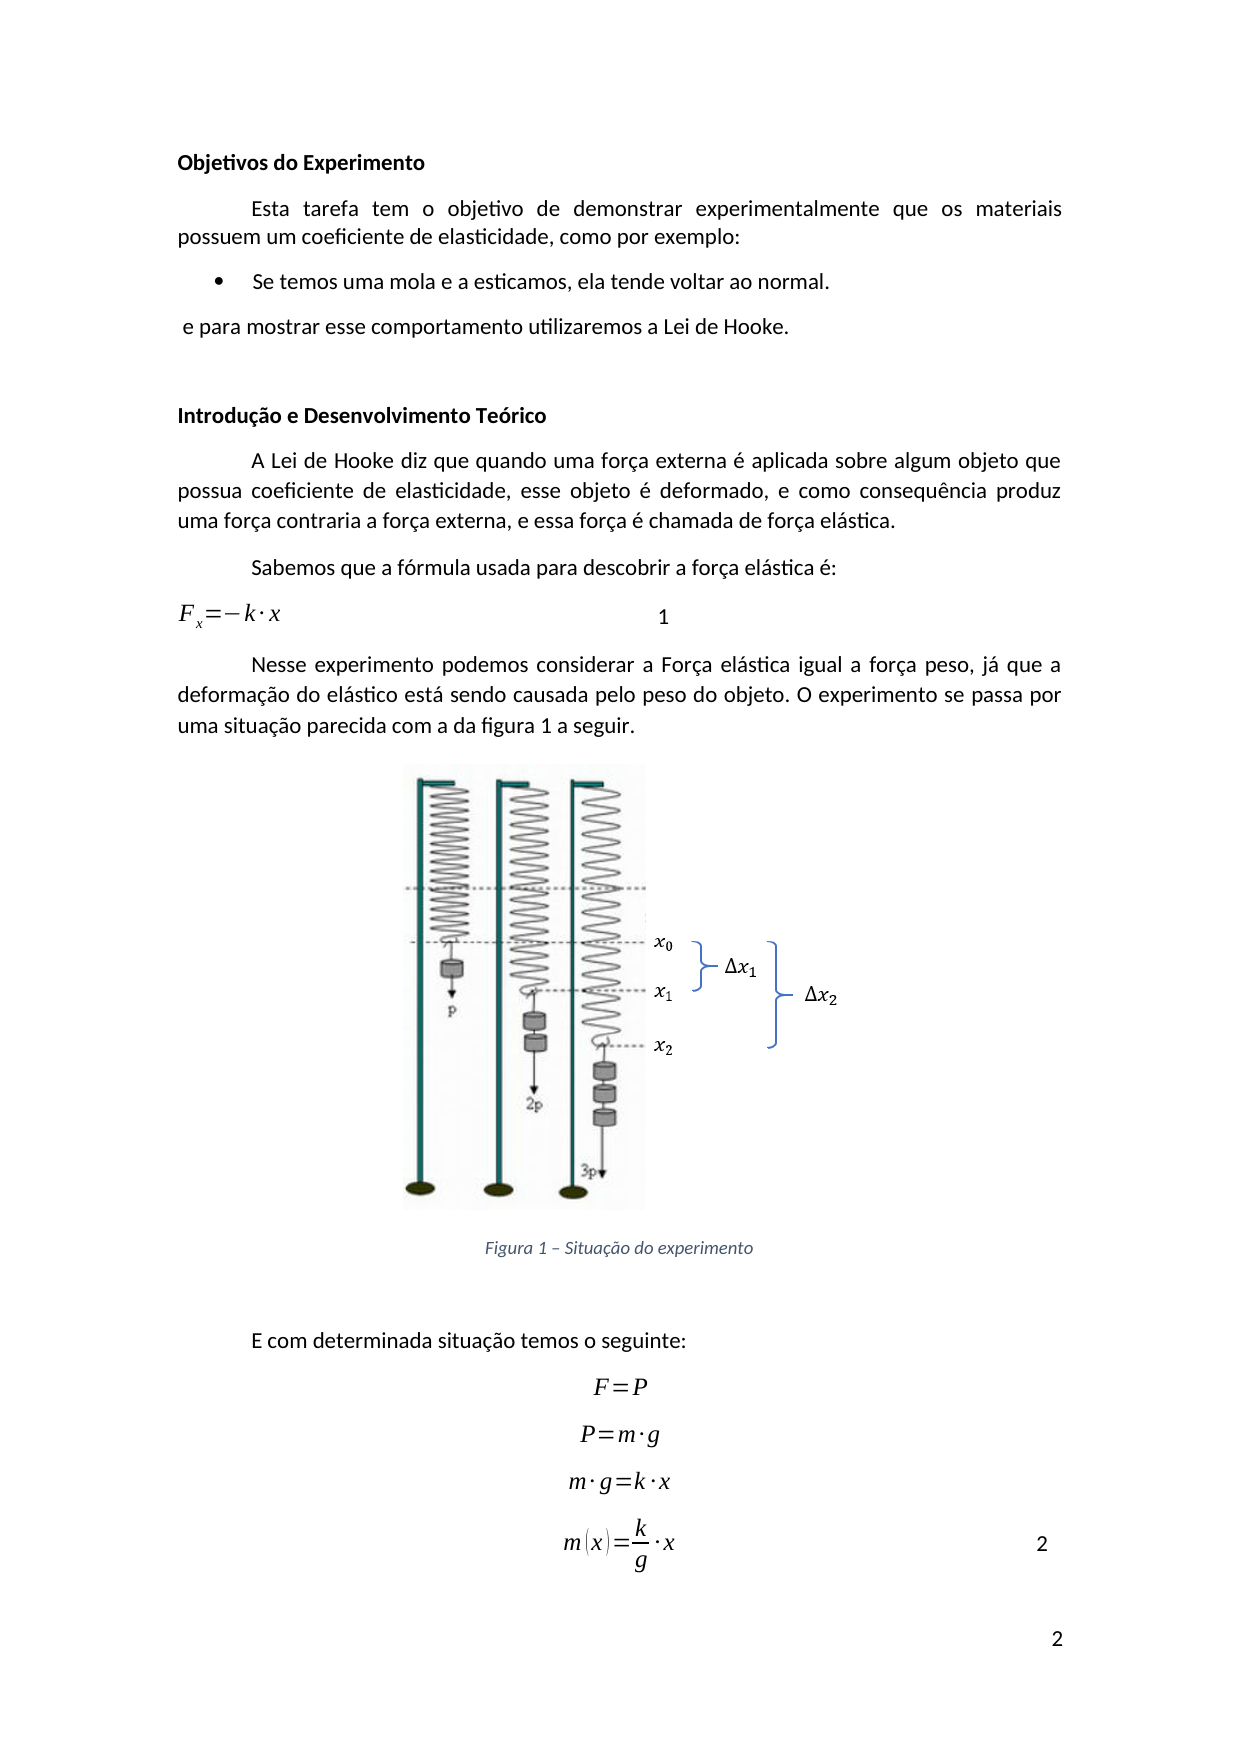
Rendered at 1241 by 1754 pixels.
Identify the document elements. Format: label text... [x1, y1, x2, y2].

text Esta tarefa tem o objetivo de demonstrar experimentalmente que os materiais possuem um coeficiente de elasticidade, como por exemplo: [177, 194, 1063, 251]
text Figura 1 – Situação do experimento [177, 1236, 1063, 1259]
text Objetivos do Experimento [177, 148, 1063, 176]
text A Lei de Hooke diz que quando uma força externa é aplicada sobre algum objeto que possua coeficiente de elasticidade, esse objeto é deformado, e como consequência produz uma força contraria a força externa, e essa força é chamada de força elástica. [177, 446, 1063, 534]
text e para mostrar esse comportamento utilizaremos a Lei de Hooke. [177, 312, 1063, 340]
text Nesse experimento podemos considerar a Força elástica igual a força peso, já que a deformação do elástico está sendo causada pelo peso do objeto. O experimento se passa por uma situação parecida com a da figura 1 a seguir. [177, 650, 1063, 739]
list Se temos uma mola e a esticamos, ela tende voltar ao normal. [215, 267, 1063, 295]
picture [377, 757, 864, 1218]
text Introdução e Desenvolvimento Teórico [177, 401, 1063, 429]
text 1 [177, 600, 1063, 631]
text Sabemos que a fórmula usada para descobrir a força elástica é: [177, 553, 1063, 581]
text E com determinada situação temos o seguinte: [177, 1327, 1063, 1355]
text 2 [177, 1514, 1063, 1573]
